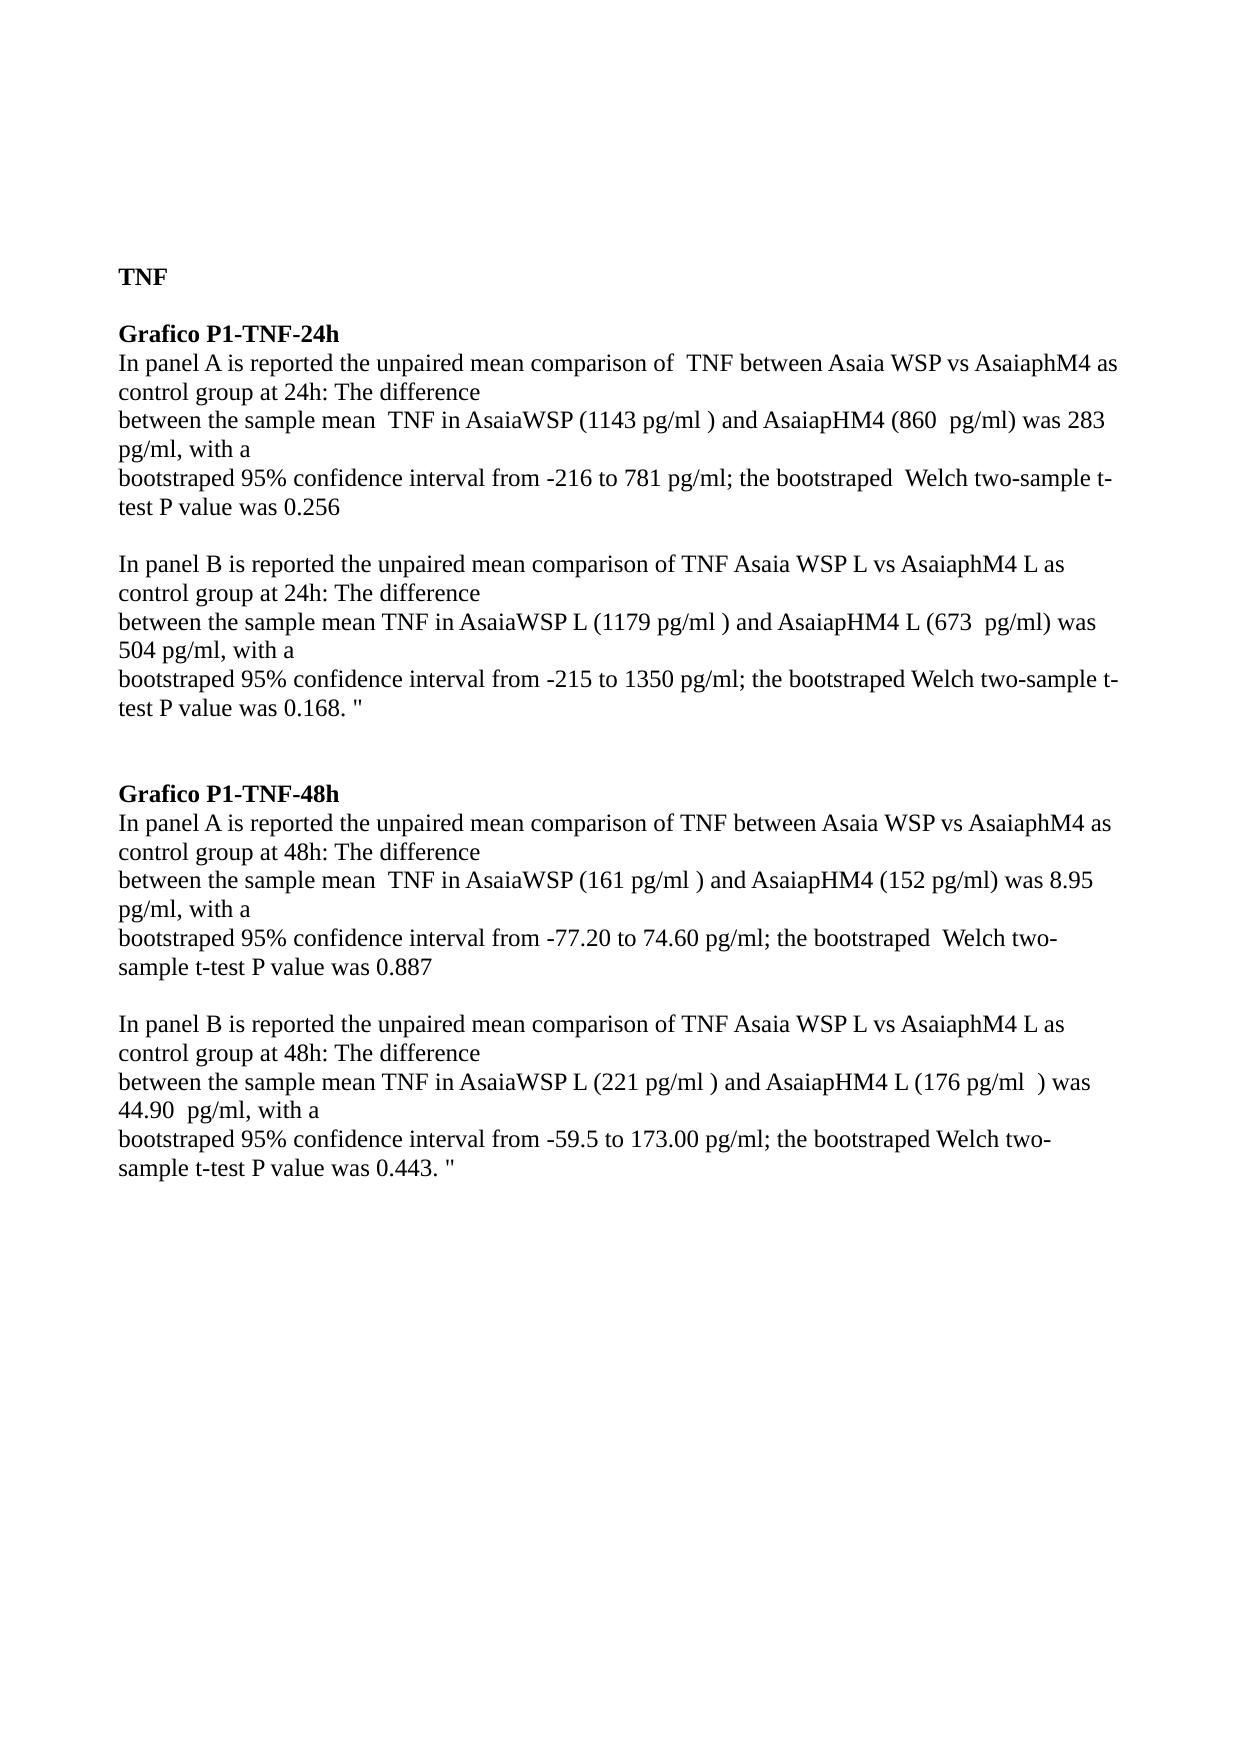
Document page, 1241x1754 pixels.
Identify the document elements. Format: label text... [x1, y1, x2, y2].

text bootstraped 95% confidence interval from -77.20 to 74.60 pg/ml; the bootstraped Welch two-sample t-test P value was 0.887 [118, 923, 1122, 981]
text Grafico P1-TNF-24h [118, 319, 1122, 348]
text In panel A is reported the unpaired mean comparison of TNF between Asaia WSP vs AsaiaphM4 as control group at 48h: The difference [118, 808, 1122, 866]
text In panel B is reported the unpaired mean comparison of TNF Asaia WSP L vs AsaiaphM4 L as control group at 48h: The difference [118, 1009, 1122, 1067]
text In panel B is reported the unpaired mean comparison of TNF Asaia WSP L vs AsaiaphM4 L as control group at 24h: The difference [118, 549, 1122, 607]
text bootstraped 95% confidence interval from -216 to 781 pg/ml; the bootstraped Welch two-sample t-test P value was 0.256 [118, 463, 1122, 521]
text between the sample mean TNF in AsaiaWSP L (221 pg/ml ) and AsaiapHM4 L (176 pg/ml ) was 44.90 pg/ml, with a [118, 1067, 1122, 1124]
text between the sample mean TNF in AsaiaWSP (1143 pg/ml ) and AsaiapHM4 (860 pg/ml) was 283 pg/ml, with a [118, 406, 1122, 463]
text Grafico P1-TNF-48h [118, 779, 1122, 808]
text between the sample mean TNF in AsaiaWSP (161 pg/ml ) and AsaiapHM4 (152 pg/ml) was 8.95 pg/ml, with a [118, 866, 1122, 923]
text In panel A is reported the unpaired mean comparison of TNF between Asaia WSP vs AsaiaphM4 as control group at 24h: The difference [118, 348, 1122, 406]
text TNF [118, 262, 1122, 291]
text bootstraped 95% confidence interval from -59.5 to 173.00 pg/ml; the bootstraped Welch two-sample t-test P value was 0.443. " [118, 1124, 1122, 1182]
text between the sample mean TNF in AsaiaWSP L (1179 pg/ml ) and AsaiapHM4 L (673 pg/ml) was 504 pg/ml, with a [118, 607, 1122, 664]
text bootstraped 95% confidence interval from -215 to 1350 pg/ml; the bootstraped Welch two-sample t-test P value was 0.168. " [118, 664, 1122, 722]
